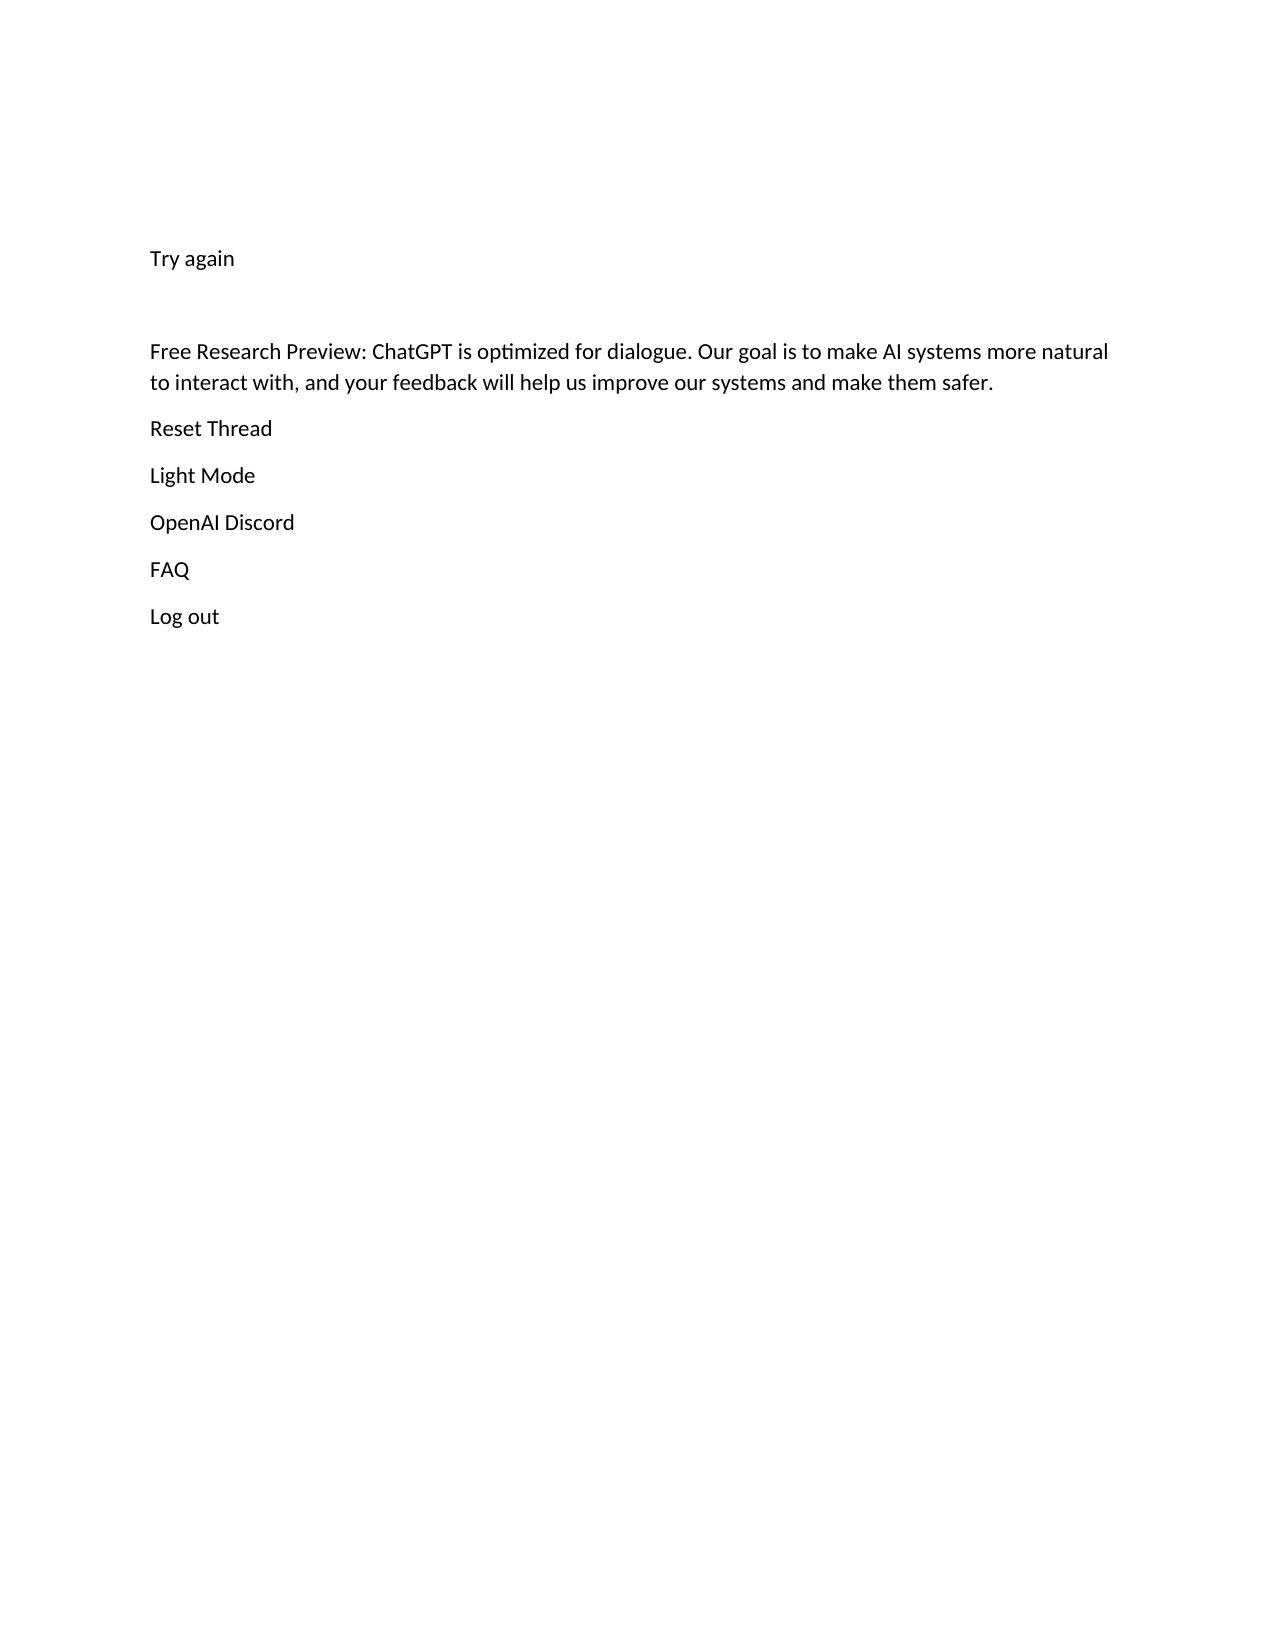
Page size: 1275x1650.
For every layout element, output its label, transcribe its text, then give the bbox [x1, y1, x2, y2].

text Reset Thread [150, 414, 1125, 443]
text Log out [150, 602, 1125, 630]
text Light Mode [150, 461, 1125, 489]
text OpenAI Discord [150, 508, 1125, 536]
text Try again [150, 244, 1125, 272]
text FAQ [150, 555, 1125, 583]
text Free Research Preview: ChatGPT is optimized for dialogue. Our goal is to make AI systems more natural to interact with, and your feedback will help us improve our systems and make them safer. [150, 337, 1125, 396]
